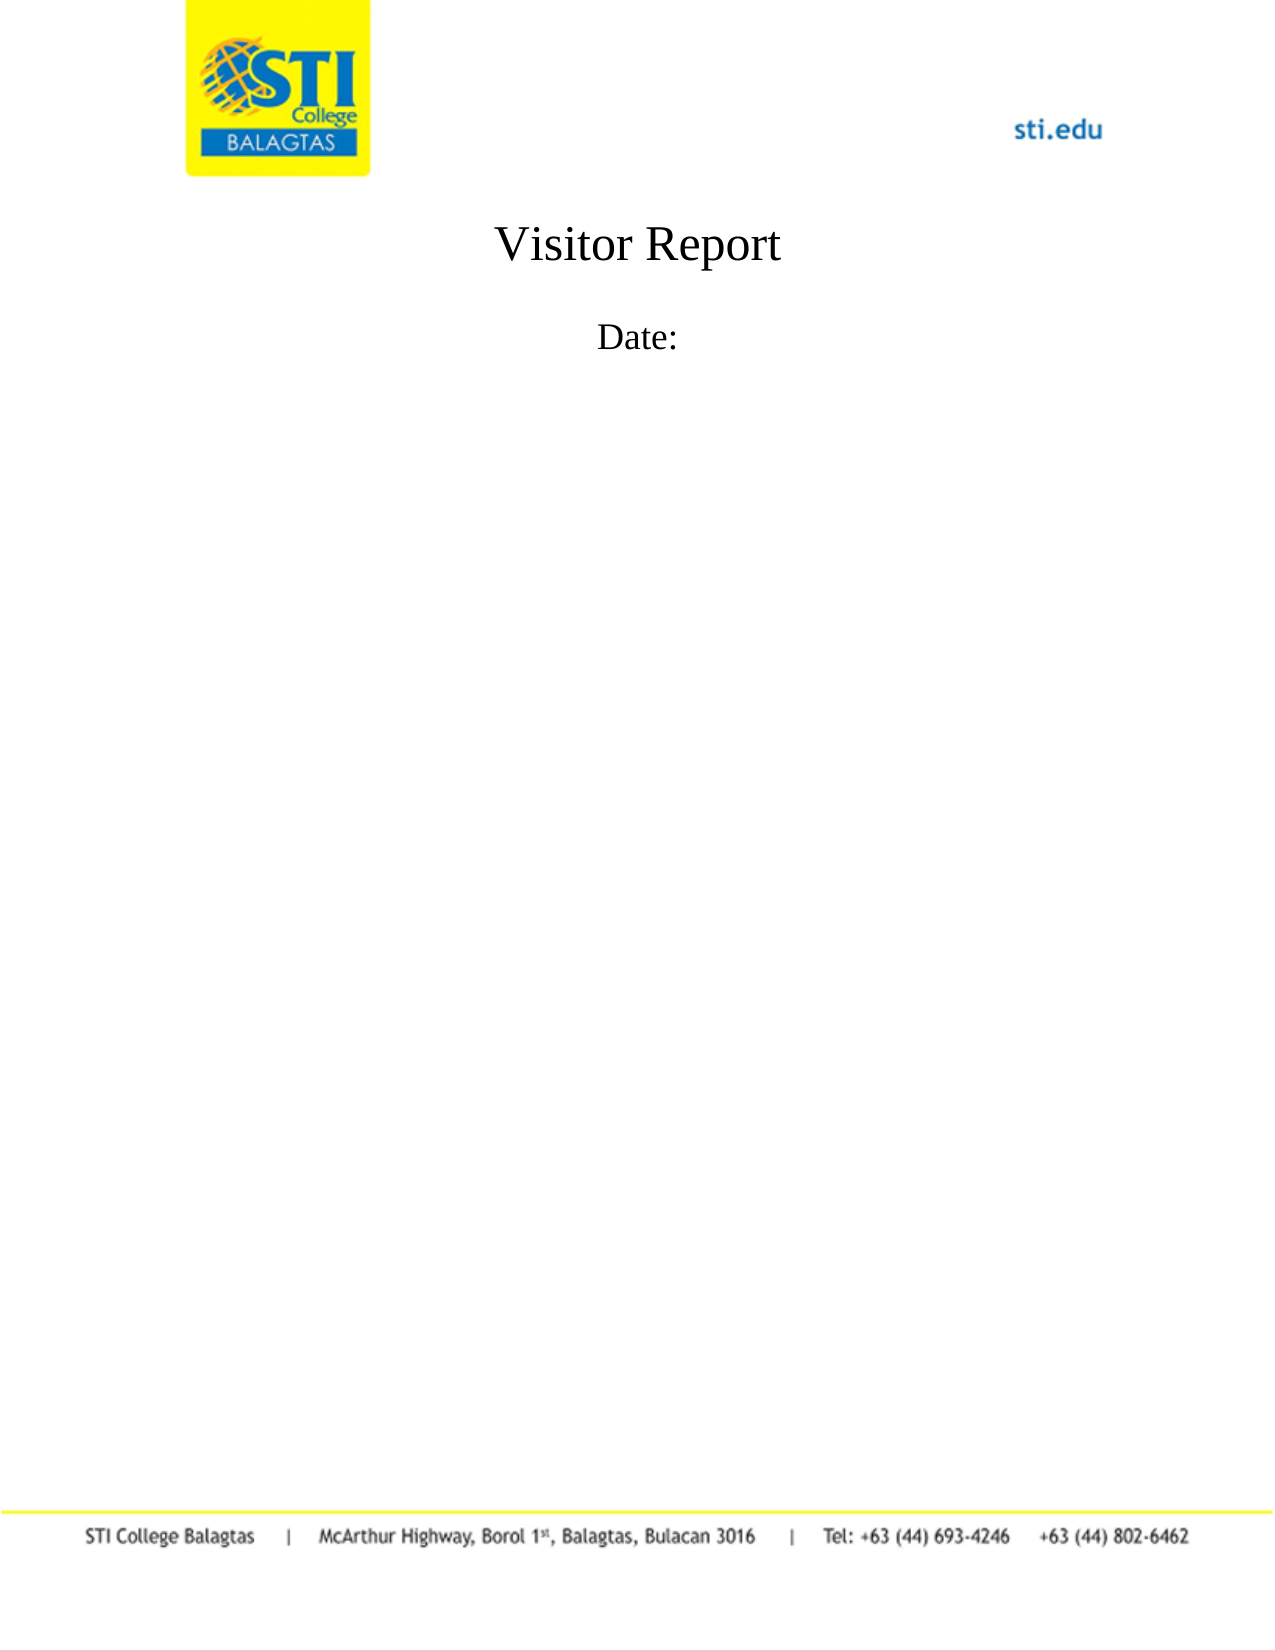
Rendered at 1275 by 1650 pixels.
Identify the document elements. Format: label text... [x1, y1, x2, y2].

picture [43, 0, 1240, 181]
picture [0, 1474, 1273, 1571]
text Visitor Report [139, 181, 1135, 271]
text Date: [139, 314, 1135, 357]
